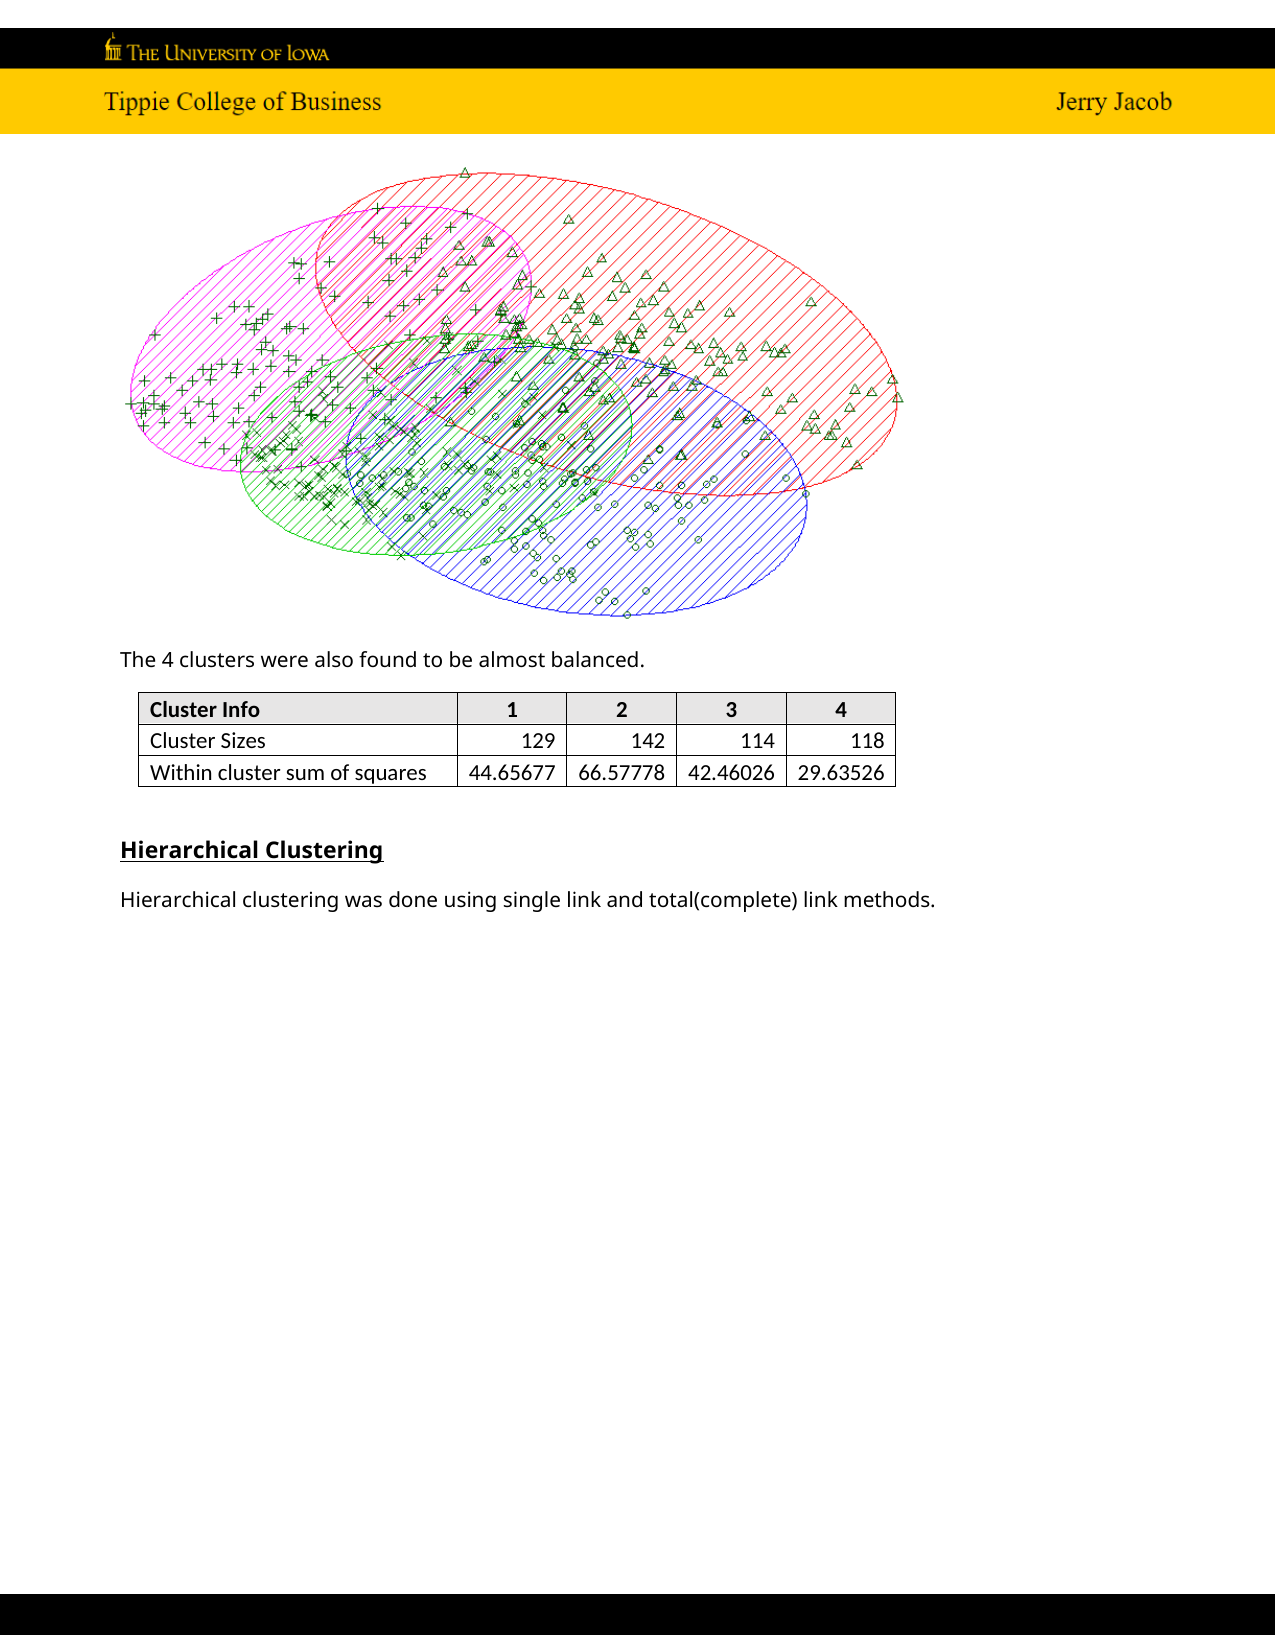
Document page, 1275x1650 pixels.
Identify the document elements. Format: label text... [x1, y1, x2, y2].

table_cell 29.63526 [787, 756, 895, 786]
table_header 3 [677, 693, 786, 723]
table_header 1 [458, 693, 566, 723]
table_cell 142 [567, 725, 676, 755]
picture [0, 1594, 1275, 1635]
picture [120, 161, 913, 626]
table_header 4 [787, 693, 895, 723]
table_cell Cluster Sizes [139, 725, 457, 755]
text Hierarchical clustering was done using single link and total(complete) link methods. [120, 885, 1155, 913]
table_cell Within cluster sum of squares [139, 756, 457, 786]
table_cell 44.65677 [458, 756, 566, 786]
picture [0, 28, 1275, 134]
table_header 2 [567, 693, 676, 723]
table_cell 118 [787, 725, 895, 755]
table_cell 42.46026 [677, 756, 786, 786]
table_cell 129 [458, 725, 566, 755]
table_header Cluster Info [139, 693, 457, 723]
table_cell 114 [677, 725, 786, 755]
table_cell 66.57778 [567, 756, 676, 786]
text Hierarchical Clustering [120, 834, 1155, 866]
text The 4 clusters were also found to be almost balanced. [120, 645, 1155, 673]
